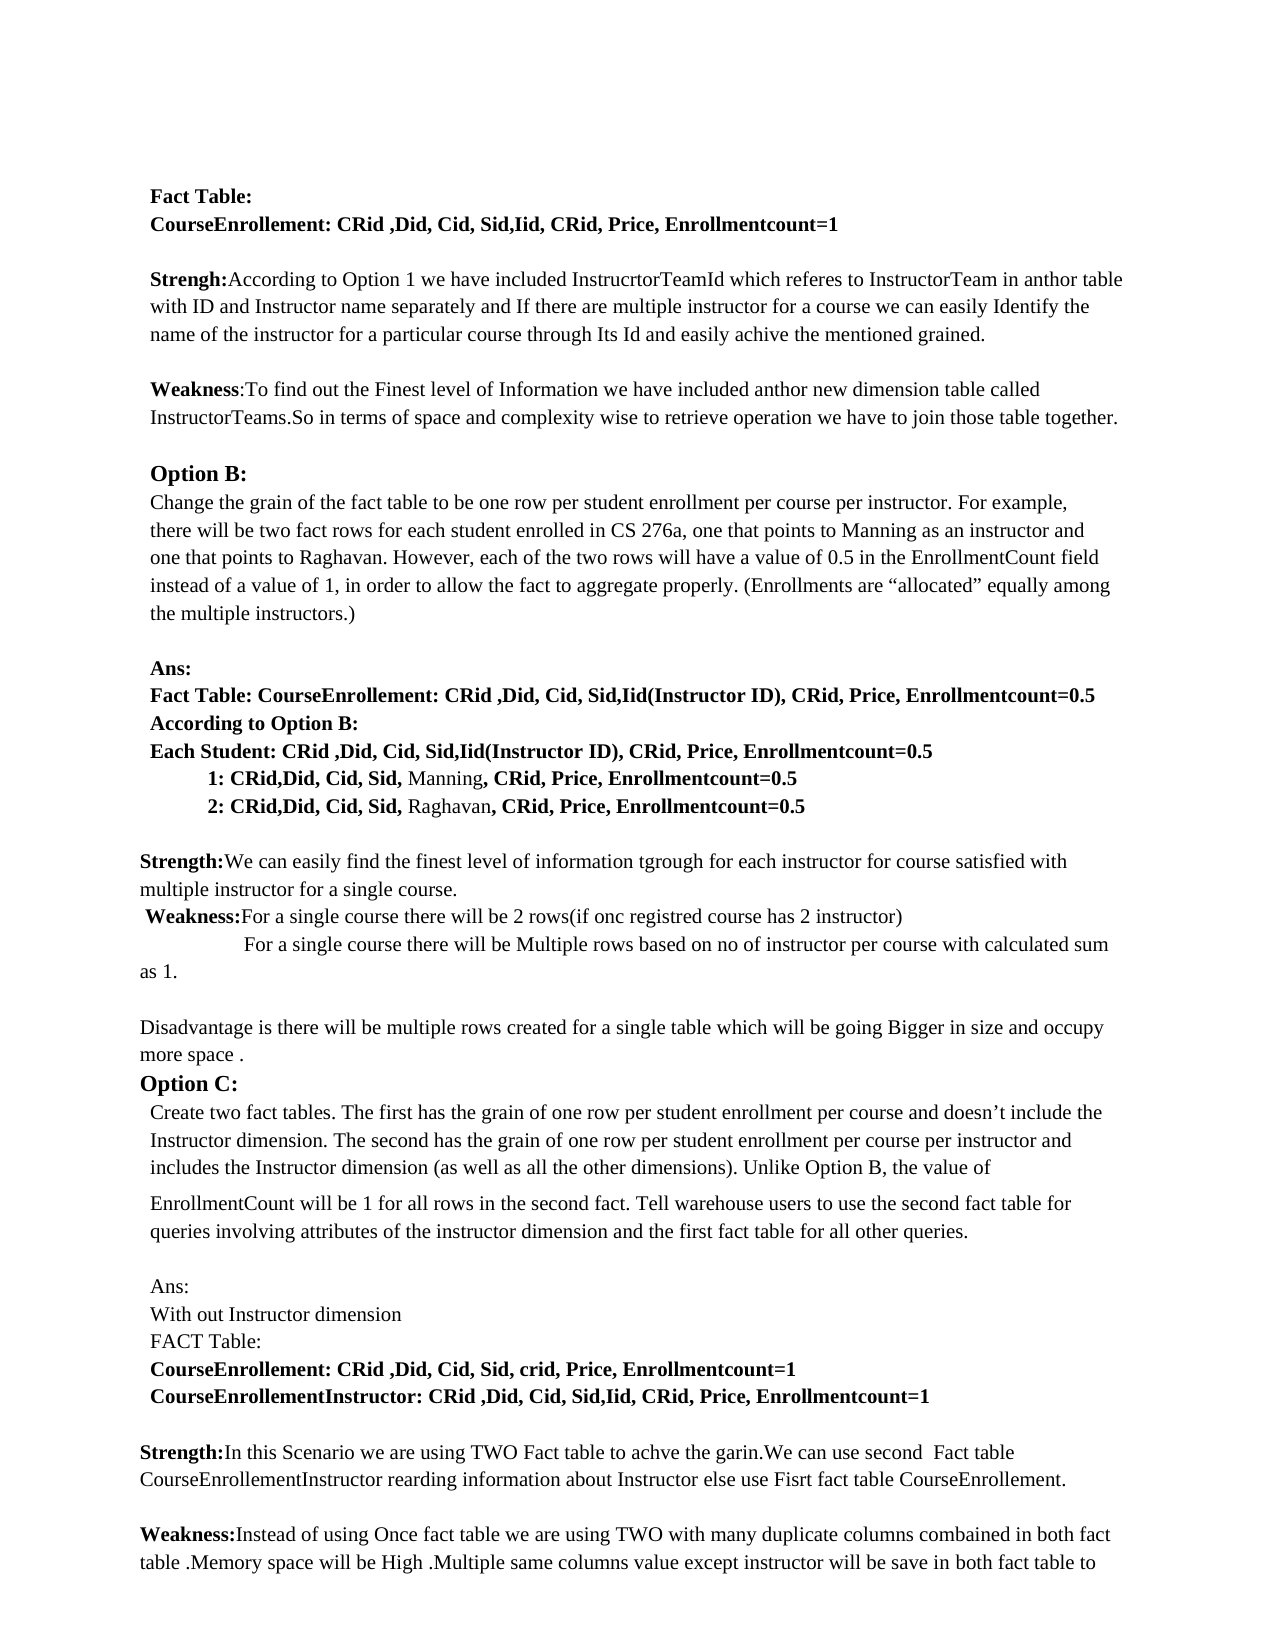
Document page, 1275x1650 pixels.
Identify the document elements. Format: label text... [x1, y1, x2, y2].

text Strength:We can easily find the finest level of information tgrough for each instructor for course satisfied with multiple instructor for a single course. [139, 849, 1123, 901]
text EnrollmentCount will be 1 for all rows in the second fact. Tell warehouse users to use the second fact table for queries involving attributes of the instructor dimension and the first fact table for all other queries. [150, 1191, 1123, 1243]
text Create two fact tables. The first has the grain of one row per student enrollment per course and doesn’t include the Instructor dimension. The second has the grain of one row per student enrollment per course per instructor and includes the Instructor dimension (as well as all the other dimensions). Unlike Option B, the value of [150, 1100, 1135, 1179]
text Disadvantage is there will be multiple rows created for a single table which will be going Bigger in size and occupy more space . [139, 1014, 1123, 1066]
text According to Option B: [150, 711, 1123, 735]
text Option C: [139, 1070, 1123, 1096]
text CourseEnrollement: CRid ,Did, Cid, Sid,Iid, CRid, Price, Enrollmentcount=1 [150, 211, 1123, 236]
text With out Instructor dimension [150, 1302, 1123, 1326]
text Fact Table: CourseEnrollement: CRid ,Did, Cid, Sid,Iid(Instructor ID), CRid, Price, Enrollmentcount=0.5 [150, 683, 1123, 707]
text Change the grain of the fact table to be one row per student enrollment per course per instructor. For example, there will be two fact rows for each student enrolled in CS 276a, one that points to Manning as an instructor and one that points to Raghavan. However, each of the two rows will have a value of 0.5 in the EnrollmentCount field instead of a value of 1, in order to allow the fact to aggregate properly. (Enrollments are “allocated” equally among the multiple instructors.) [150, 490, 1114, 624]
text Weakness:For a single course there will be 2 rows(if onc registred course has 2 instructor) [139, 904, 1123, 928]
text Ans: [150, 1274, 1135, 1298]
text Each Student: CRid ,Did, Cid, Sid,Iid(Instructor ID), CRid, Price, Enrollmentcount=0.5 [139, 738, 1123, 763]
text Strength:In this Scenario we are using TWO Fact table to achve the garin.We can use second Fact table CourseEnrollementInstructor rearding information about Instructor else use Fisrt fact table CourseEnrollement. [139, 1439, 1123, 1491]
text CourseEnrollement: CRid ,Did, Cid, Sid, crid, Price, Enrollmentcount=1 [150, 1357, 1123, 1381]
text Strengh:According to Option 1 we have included InstrucrtorTeamId which referes to InstructorTeam in anthor table with ID and Instructor name separately and If there are multiple instructor for a course we can easily Identify the name of the instructor for a particular course through Its Id and easily achive the mentioned grained. [150, 267, 1123, 346]
text Weakness:To find out the Finest level of Information we have included anthor new dimension table called InstructorTeams.So in terms of space and complexity wise to retrieve operation we have to join those table together. [150, 377, 1123, 429]
text CourseEnrollementInstructor: CRid ,Did, Cid, Sid,Iid, CRid, Price, Enrollmentcount=1 [150, 1384, 1123, 1408]
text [139, 1522, 1123, 1574]
text For a single course there will be Multiple rows based on no of instructor per course with calculated sum as 1. [139, 932, 1123, 983]
text FACT Table: [150, 1329, 1123, 1353]
text Ans: [150, 656, 1123, 680]
text 2: CRid,Did, Cid, Sid, Raghavan, CRid, Price, Enrollmentcount=0.5 [139, 794, 1123, 818]
text Option B: [150, 460, 1123, 486]
text Fact Table: [150, 184, 1123, 208]
text 1: CRid,Did, Cid, Sid, Manning, CRid, Price, Enrollmentcount=0.5 [139, 766, 1123, 790]
